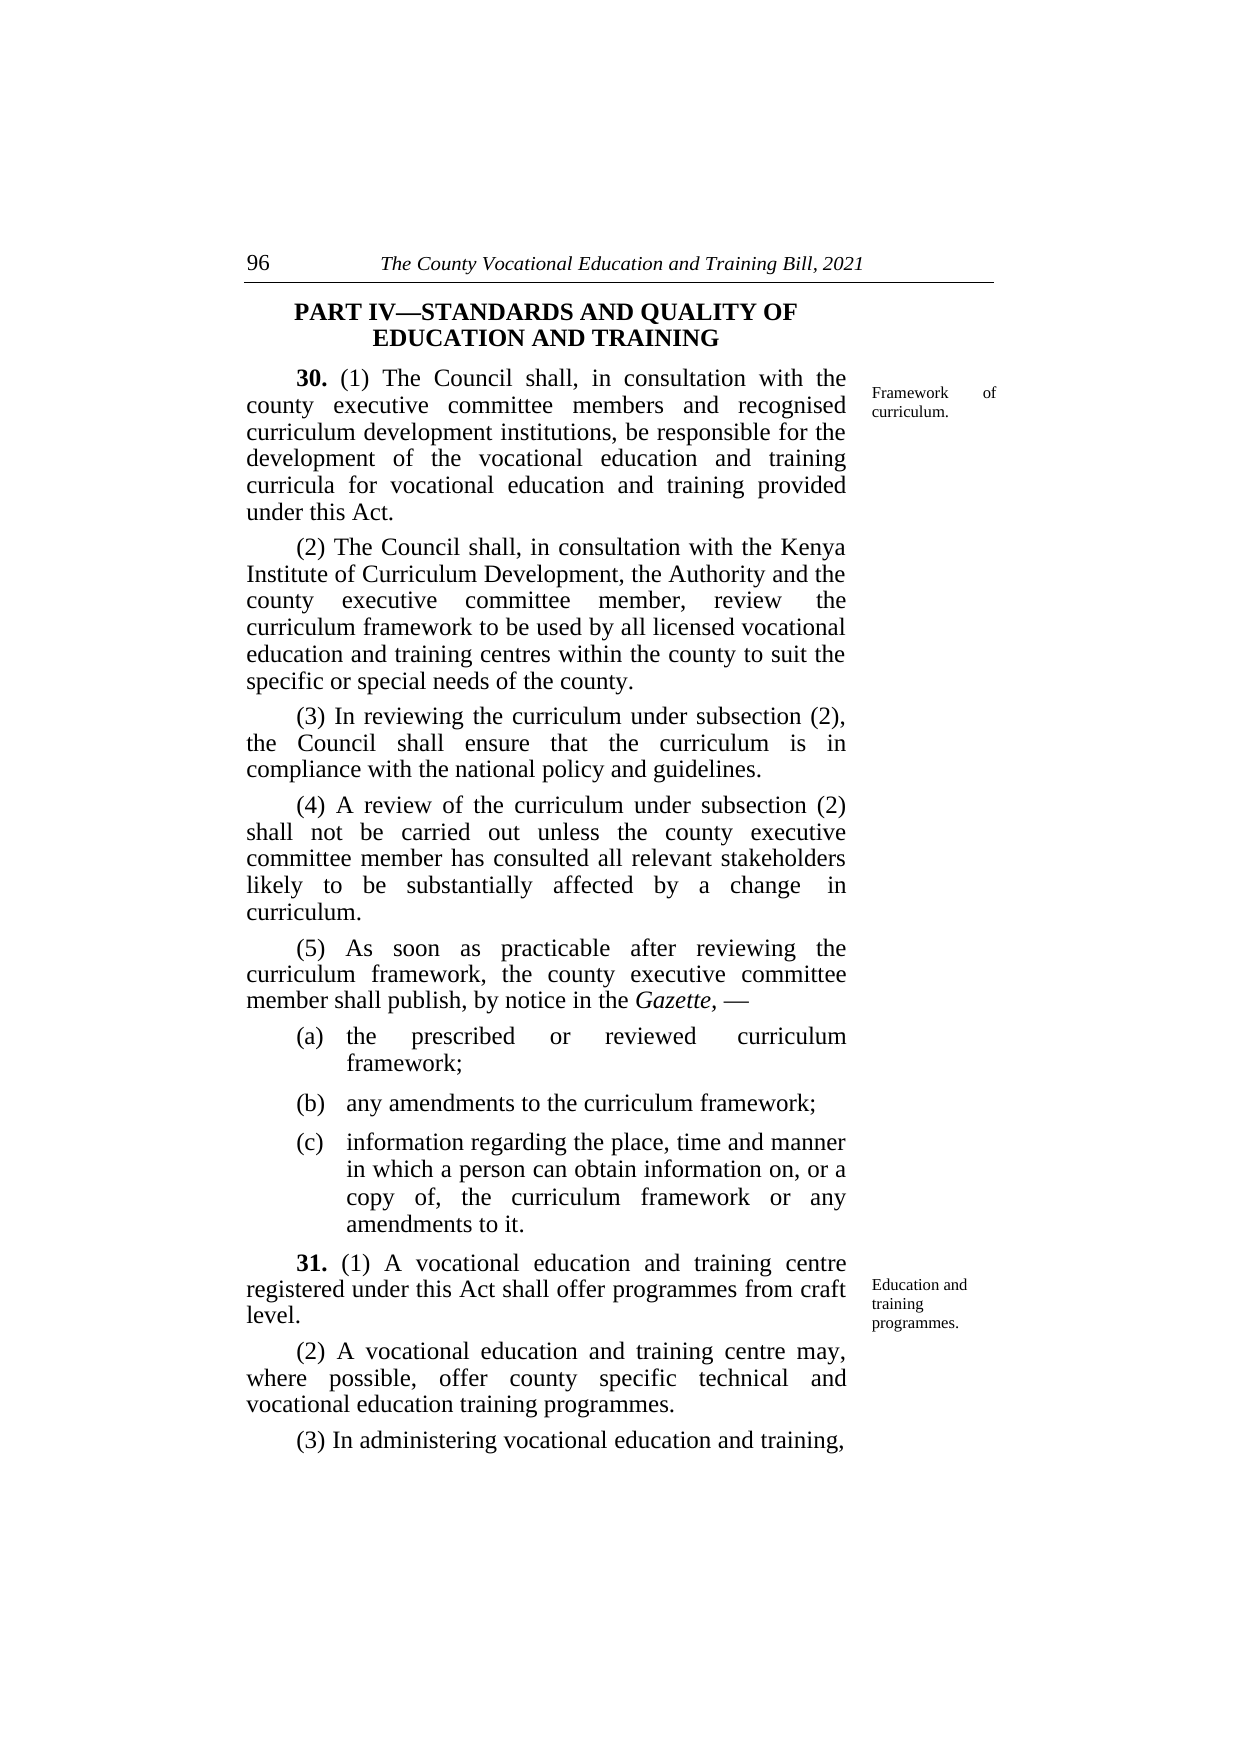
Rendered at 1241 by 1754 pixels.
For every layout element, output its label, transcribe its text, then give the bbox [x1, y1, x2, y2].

text Education and training programmes. [872, 1275, 969, 1332]
list A review of the curriculum under subsection (2) shall not be carried out unless the county executive committee member has consulted all relevant stakeholders likely to be substantially affected by a change in curriculum. [246, 792, 847, 926]
list (1) A vocational education and training centre registered under this Act shall offer programmes from craft level. [246, 1250, 847, 1329]
list In reviewing the curriculum under subsection (2), the Council shall ensure that the curriculum is in compliance with the national policy and guidelines. [246, 704, 847, 783]
list The Council shall, in consultation with the Kenya Institute of Curriculum Development, the Authority and the county executive committee member, review the curriculum framework to be used by all licensed vocational education and training centres within the county to suit the specific or special needs of the county. [246, 534, 847, 694]
text Framework of curriculum. [872, 383, 997, 421]
list In administering vocational education and training, [296, 1426, 847, 1454]
list A vocational education and training centre may, where possible, offer county specific technical and vocational education training programmes. [246, 1339, 847, 1418]
list the prescribed or reviewed curriculum framework; [296, 1023, 847, 1077]
list information regarding the place, time and manner in which a person can obtain information on, or a copy of, the curriculum framework or any amendments to it. [296, 1128, 847, 1238]
subtitle PART IV—STANDARDS AND QUALITY OF EDUCATION AND TRAINING [294, 299, 801, 352]
list any amendments to the curriculum framework; [296, 1088, 847, 1116]
list As soon as practicable after reviewing the curriculum framework, the county executive committee member shall publish, by notice in the Gazette, — [246, 935, 847, 1014]
list (1) The Council shall, in consultation with the county executive committee members and recognised curriculum development institutions, be responsible for the development of the vocational education and training curricula for vocational education and training provided under this Act. [246, 365, 847, 526]
